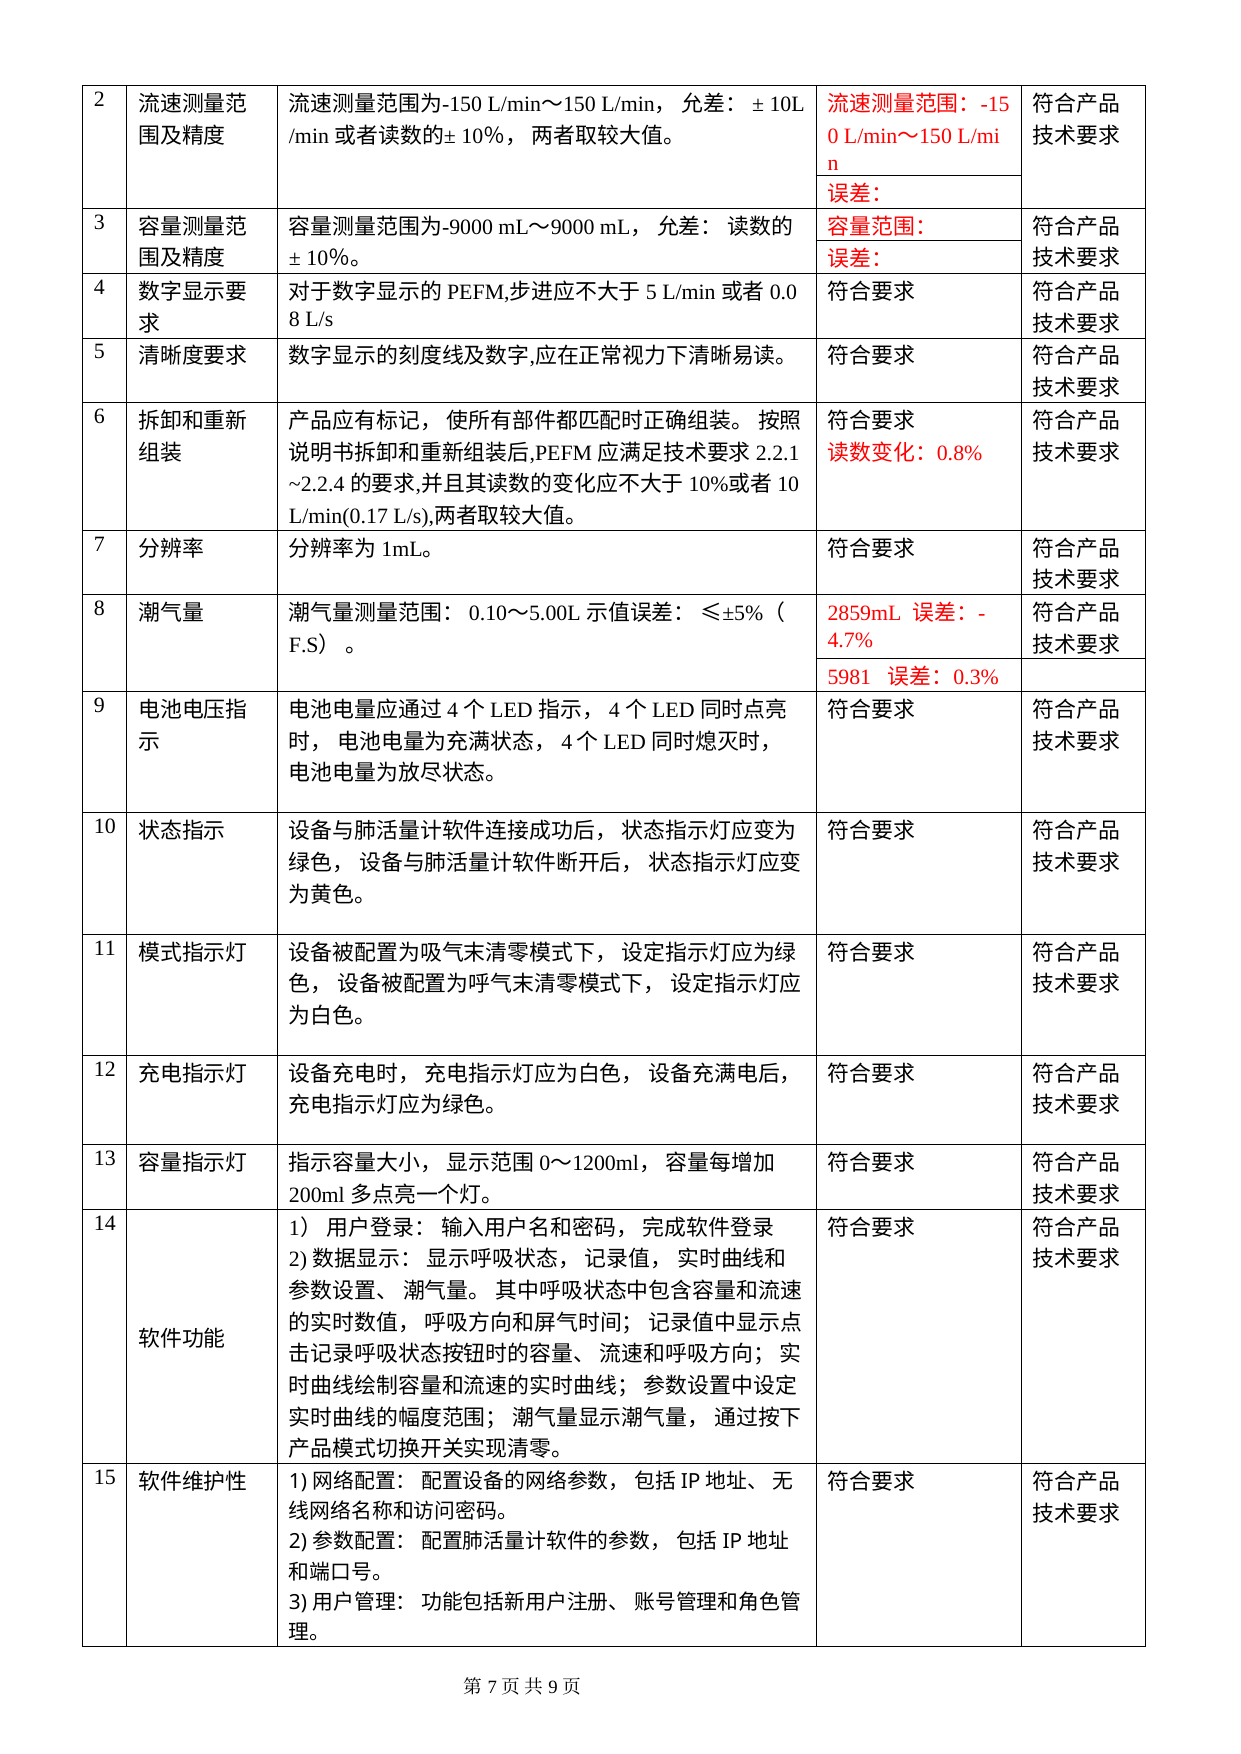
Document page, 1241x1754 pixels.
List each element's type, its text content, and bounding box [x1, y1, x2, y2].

table_cell 符合产品技术要求 [1022, 1145, 1145, 1209]
table_cell 3 [83, 209, 126, 273]
table_cell 符合要求 [817, 813, 1021, 933]
table_cell 符合要求 [817, 1464, 1021, 1646]
table_cell 流速测量范围为-150 L/min～150 L/min， 允差： ± 10L/min 或者读数的± 10％， 两者取较大值。 [278, 86, 816, 208]
table_cell 分辨率 [127, 531, 277, 594]
table_cell 流速测量范围：-150 L/min～150 L/min [817, 86, 1021, 175]
table_cell 指示容量大小， 显示范围 0～1200ml， 容量每增加 200ml 多点亮一个灯。 [278, 1145, 816, 1209]
table_cell 8 [83, 595, 126, 691]
table_cell 符合要求 [817, 1210, 1021, 1463]
table_cell 潮气量 [127, 595, 277, 691]
table_cell 电池电量应通过 4 个 LED 指示， 4 个 LED 同时点亮时， 电池电量为充满状态， 4个 LED 同时熄灭时， 电池电量为放尽状态。 [278, 692, 816, 812]
table_cell 软件维护性 [127, 1464, 277, 1646]
table_cell 分辨率为 1mL。 [278, 531, 816, 594]
table_cell 7 [83, 531, 126, 594]
table_cell 数字显示的刻度线及数字,应在正常视力下清晰易读。 [278, 339, 816, 402]
table_cell 符合产品技术要求 [1022, 339, 1145, 402]
table_cell 充电指示灯 [127, 1056, 277, 1144]
table_cell 符合要求 [817, 274, 1021, 337]
table_cell 流速测量范围及精度 [127, 86, 277, 208]
table_cell 符合产品技术要求 [1022, 935, 1145, 1055]
table_cell 符合产品技术要求 [1022, 531, 1145, 594]
table_cell 误差： [817, 241, 1021, 273]
table_cell 符合产品技术要求 [1022, 403, 1145, 529]
table_cell 符合产品技术要求 [1022, 1464, 1145, 1646]
table_cell 符合产品技术要求 [1022, 1056, 1145, 1144]
table_cell 符合产品技术要求 [1022, 813, 1145, 933]
table_cell 容量测量范围为-9000 mL～9000 mL， 允差： 读数的± 10％。 [278, 209, 816, 273]
table_cell 11 [83, 935, 126, 1055]
table_cell 符合产品技术要求 [1022, 1210, 1145, 1463]
table_cell 10 [83, 813, 126, 933]
table_cell 符合产品技术要求 [1022, 274, 1145, 337]
table_cell 对于数字显示的 PEFM,步进应不大于 5 L/min 或者 0.08 L/s [278, 274, 816, 337]
table_cell 模式指示灯 [127, 935, 277, 1055]
table_cell 符合要求 [817, 339, 1021, 402]
table_cell 15 [83, 1464, 126, 1646]
table_cell 2859mL 误差：-4.7% [817, 595, 1021, 658]
table_cell [1022, 659, 1145, 691]
table_cell 容量范围： [817, 209, 1021, 240]
table_cell 清晰度要求 [127, 339, 277, 402]
table_cell 符合要求 读数变化：0.8% [817, 403, 1021, 529]
table_cell 容量指示灯 [127, 1145, 277, 1209]
table_cell 5 [83, 339, 126, 402]
table_cell 设备与肺活量计软件连接成功后， 状态指示灯应变为绿色， 设备与肺活量计软件断开后， 状态指示灯应变为黄色。 [278, 813, 816, 933]
table_cell 符合要求 [817, 692, 1021, 812]
table_cell 潮气量测量范围： 0.10～5.00L 示值误差： ≤±5%（ F.S） 。 [278, 595, 816, 691]
table_cell 1） 用户登录： 输入用户名和密码， 完成软件登录 2) 数据显示： 显示呼吸状态， 记录值， 实时曲线和参数设置、 潮气量。 其中呼吸状态中包含容量和流速的实时数值， 呼吸方向和屏气时间； 记录值中显示点击记录呼吸状态按钮时的容量、 流速和呼吸方向； 实时曲线绘制容量和流速的实时曲线； 参数设置中设定实时曲线的幅度范围； 潮气量显示潮气量， 通过按下产品模式切换开关实现清零。 [278, 1210, 816, 1463]
table_cell 1) 网络配置： 配置设备的网络参数， 包括 IP 地址、 无线网络名称和访问密码。 2) 参数配置： 配置肺活量计软件的参数， 包括 IP 地址和端口号。 3) 用户管理： 功能包括新用户注册、 账号管理和角色管理。 [278, 1464, 816, 1646]
table_cell 12 [83, 1056, 126, 1144]
table_cell 5981 误差：0.3% [817, 659, 1021, 691]
table_cell 符合要求 [817, 531, 1021, 594]
table_cell 软件功能 [127, 1210, 277, 1463]
table_cell 产品应有标记， 使所有部件都匹配时正确组装。 按照说明书拆卸和重新组装后,PEFM 应满足技术要求 2.2.1~2.2.4 的要求,并且其读数的变化应不大于 10%或者 10L/min(0.17 L/s),两者取较大值。 [278, 403, 816, 529]
table_cell 设备被配置为吸气末清零模式下， 设定指示灯应为绿色， 设备被配置为呼气末清零模式下， 设定指示灯应为白色。 [278, 935, 816, 1055]
table_cell 拆卸和重新组装 [127, 403, 277, 529]
table_cell 设备充电时， 充电指示灯应为白色， 设备充满电后， 充电指示灯应为绿色。 [278, 1056, 816, 1144]
table_cell 13 [83, 1145, 126, 1209]
table_cell 符合产品技术要求 [1022, 595, 1145, 658]
table_cell 2 [83, 86, 126, 208]
table_cell 状态指示 [127, 813, 277, 933]
table_cell 14 [83, 1210, 126, 1463]
table_cell 电池电压指示 [127, 692, 277, 812]
table_cell 数字显示要求 [127, 274, 277, 337]
table_cell 6 [83, 403, 126, 529]
table_cell 4 [83, 274, 126, 337]
table_cell 符合要求 [817, 1145, 1021, 1209]
table_cell 容量测量范围及精度 [127, 209, 277, 273]
table_cell 9 [83, 692, 126, 812]
table_cell 符合产品技术要求 [1022, 209, 1145, 273]
table_cell 符合要求 [817, 935, 1021, 1055]
table_cell 误差： [817, 176, 1021, 208]
table_cell 符合产品技术要求 [1022, 692, 1145, 812]
table_cell 符合要求 [817, 1056, 1021, 1144]
table_cell 符合产品技术要求 [1022, 86, 1145, 208]
